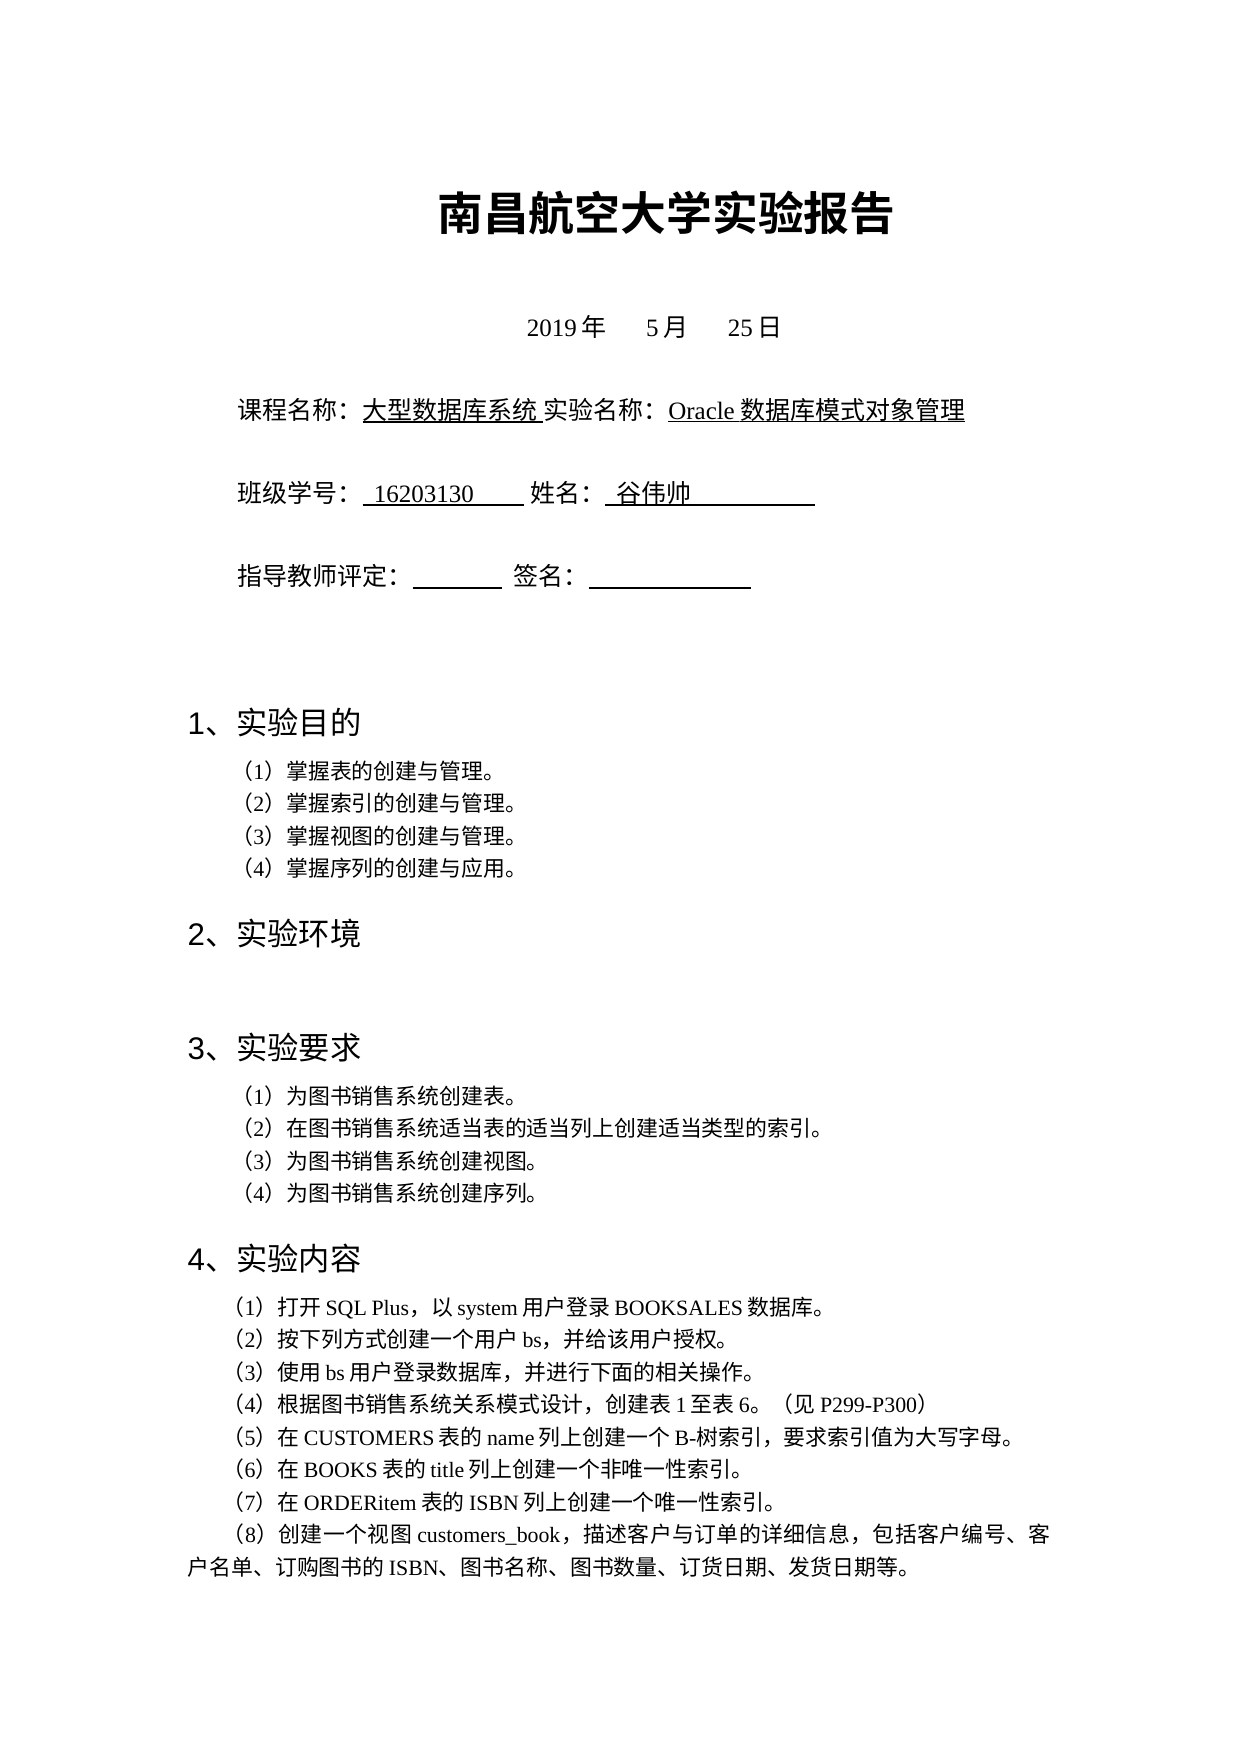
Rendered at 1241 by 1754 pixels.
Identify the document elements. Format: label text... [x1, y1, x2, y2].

text （1）为图书销售系统创建表。 [187, 1078, 1053, 1111]
text 2019年 5月 25日 [187, 293, 1053, 358]
text （4）为图书销售系统创建序列。 [187, 1176, 1053, 1208]
text （8）创建一个视图customers_book，描述客户与订单的详细信息，包括客户编号、客户名单、订购图书的ISBN、图书名称、图书数量、订货日期、发货日期等。 [187, 1517, 1053, 1582]
subtitle 1、实验目的 [187, 688, 1053, 753]
text （3）使用bs用户登录数据库，并进行下面的相关操作。 [187, 1354, 1053, 1387]
text 指导教师评定： 签名： [187, 542, 1053, 607]
text （6）在BOOKS表的title列上创建一个非唯一性索引。 [187, 1452, 1053, 1484]
text （1）打开SQL Plus，以system用户登录BOOKSALES数据库。 [187, 1289, 1053, 1322]
text （4）掌握序列的创建与应用。 [187, 851, 1053, 883]
text （2）掌握索引的创建与管理。 [187, 786, 1053, 818]
text （2）在图书销售系统适当表的适当列上创建适当类型的索引。 [187, 1111, 1053, 1143]
text 班级学号： 16203130 姓名： 谷伟帅 [187, 459, 1053, 524]
text （7）在ORDERitem表的ISBN列上创建一个唯一性索引。 [187, 1484, 1053, 1517]
text （5）在CUSTOMERS表的name列上创建一个B-树索引，要求索引值为大写字母。 [187, 1419, 1053, 1452]
text （4）根据图书销售系统关系模式设计，创建表1至表6。（见P299-P300） [187, 1387, 1053, 1419]
subtitle 4、实验内容 [187, 1224, 1053, 1289]
text （1）掌握表的创建与管理。 [187, 753, 1053, 786]
text （3）为图书销售系统创建视图。 [187, 1143, 1053, 1176]
text 课程名称：大型数据库系统 实验名称：Oracle数据库模式对象管理 [187, 376, 1053, 441]
text （3）掌握视图的创建与管理。 [187, 818, 1053, 851]
subtitle 2、实验环境 [187, 899, 1053, 964]
text （2）按下列方式创建一个用户bs，并给该用户授权。 [187, 1322, 1053, 1354]
subtitle 3、实验要求 [187, 1013, 1053, 1078]
text 南昌航空大学实验报告 [187, 162, 1053, 259]
